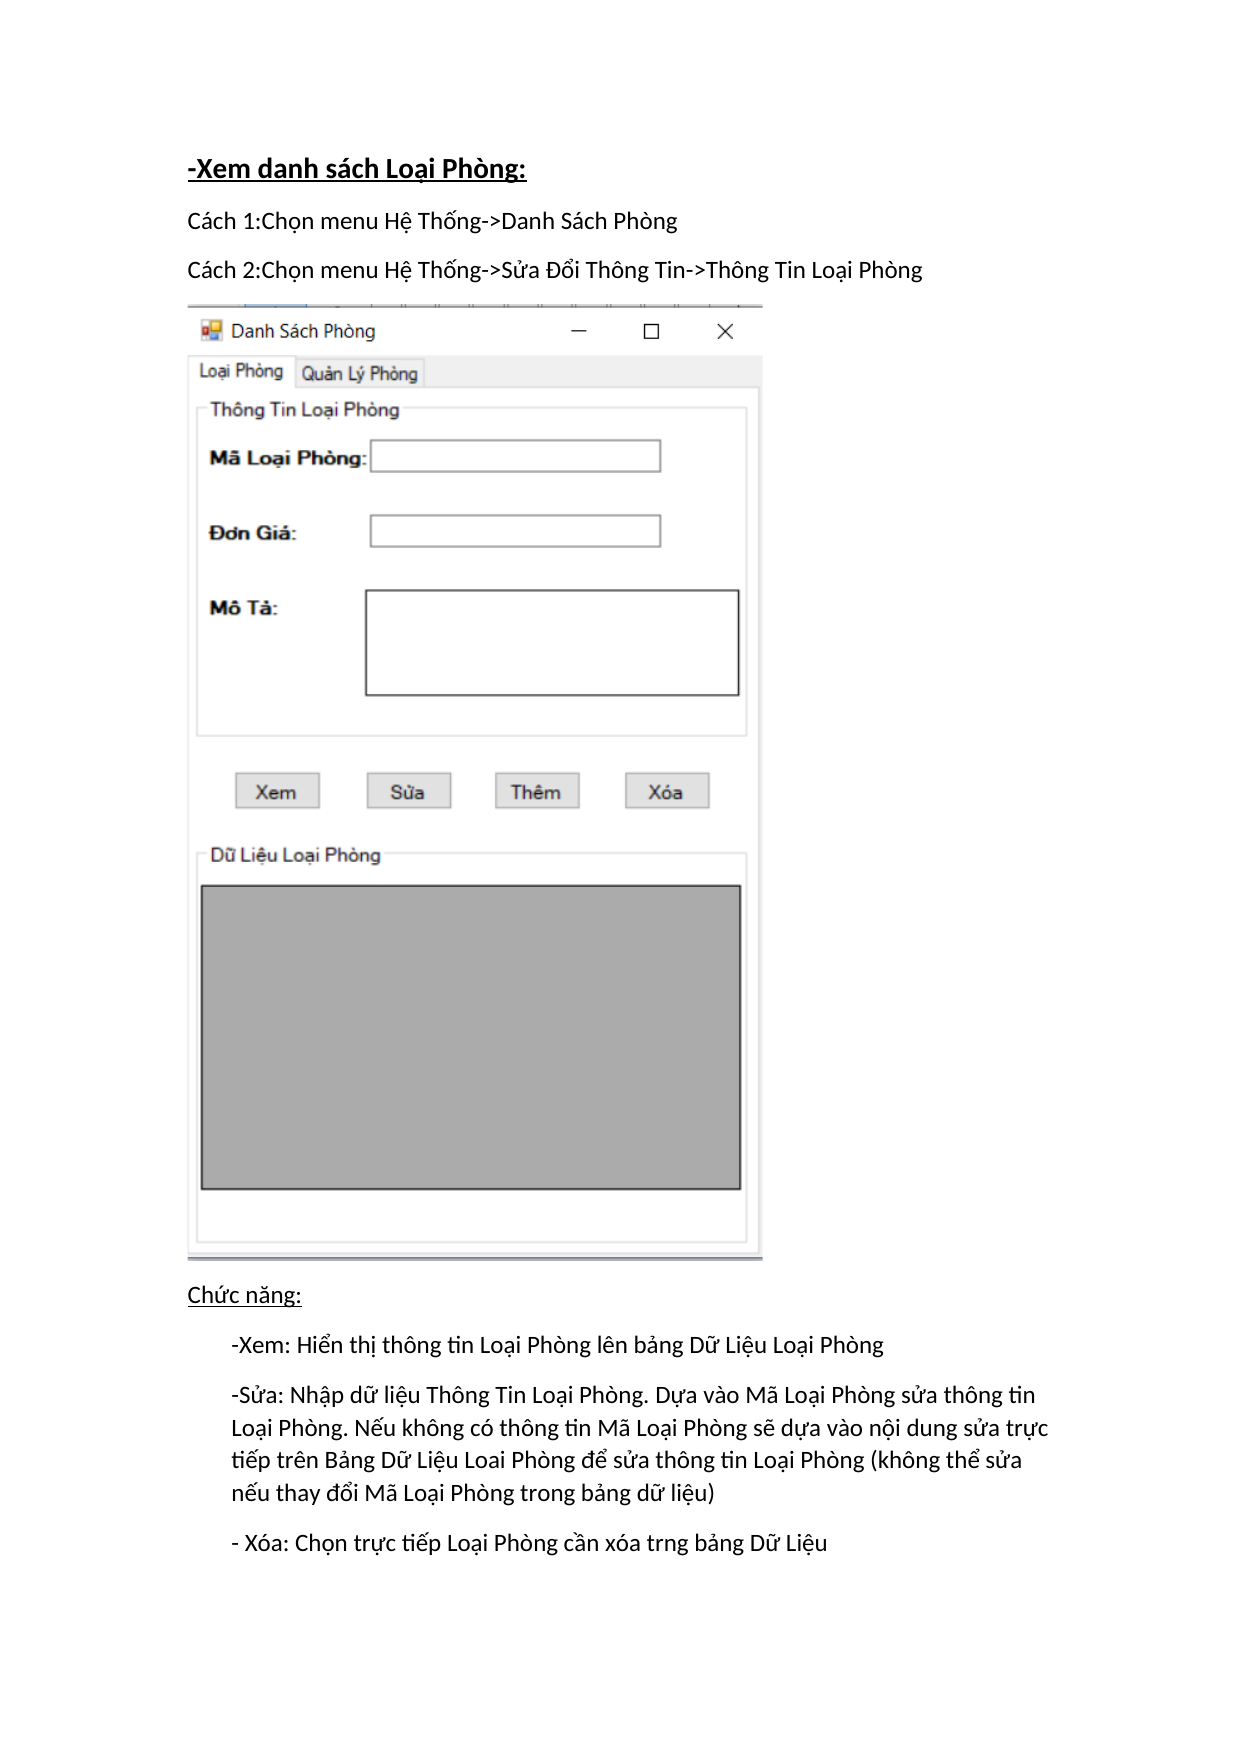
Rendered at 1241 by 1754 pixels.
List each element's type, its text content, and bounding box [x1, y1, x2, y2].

picture [187, 304, 763, 1261]
text -Xem: Hiển thị thông tin Loại Phòng lên bảng Dữ Liệu Loại Phòng [187, 1329, 1053, 1360]
text -Sửa: Nhập dữ liệu Thông Tin Loại Phòng. Dựa vào Mã Loại Phòng sửa thông tin Loại Phòng. Nếu không có thông tin Mã Loại Phòng sẽ dựa vào nội dung sửa trực tiếp trên Bảng Dữ Liệu Loai Phòng để sửa thông tin Loại Phòng (không thể sửa nếu thay đổi Mã Loại Phòng trong bảng dữ liệu) [187, 1379, 1053, 1508]
text Chức năng: [187, 1279, 1053, 1310]
text -Xem danh sách Loại Phòng: [187, 150, 1053, 186]
text Cách 2:Chọn menu Hệ Thống->Sửa Đổi Thông Tin->Thông Tin Loại Phòng [187, 255, 1053, 285]
text - Xóa: Chọn trực tiếp Loại Phòng cần xóa trng bảng Dữ Liệu [187, 1527, 1053, 1558]
text Cách 1:Chọn menu Hệ Thống->Danh Sách Phòng [187, 205, 1053, 236]
